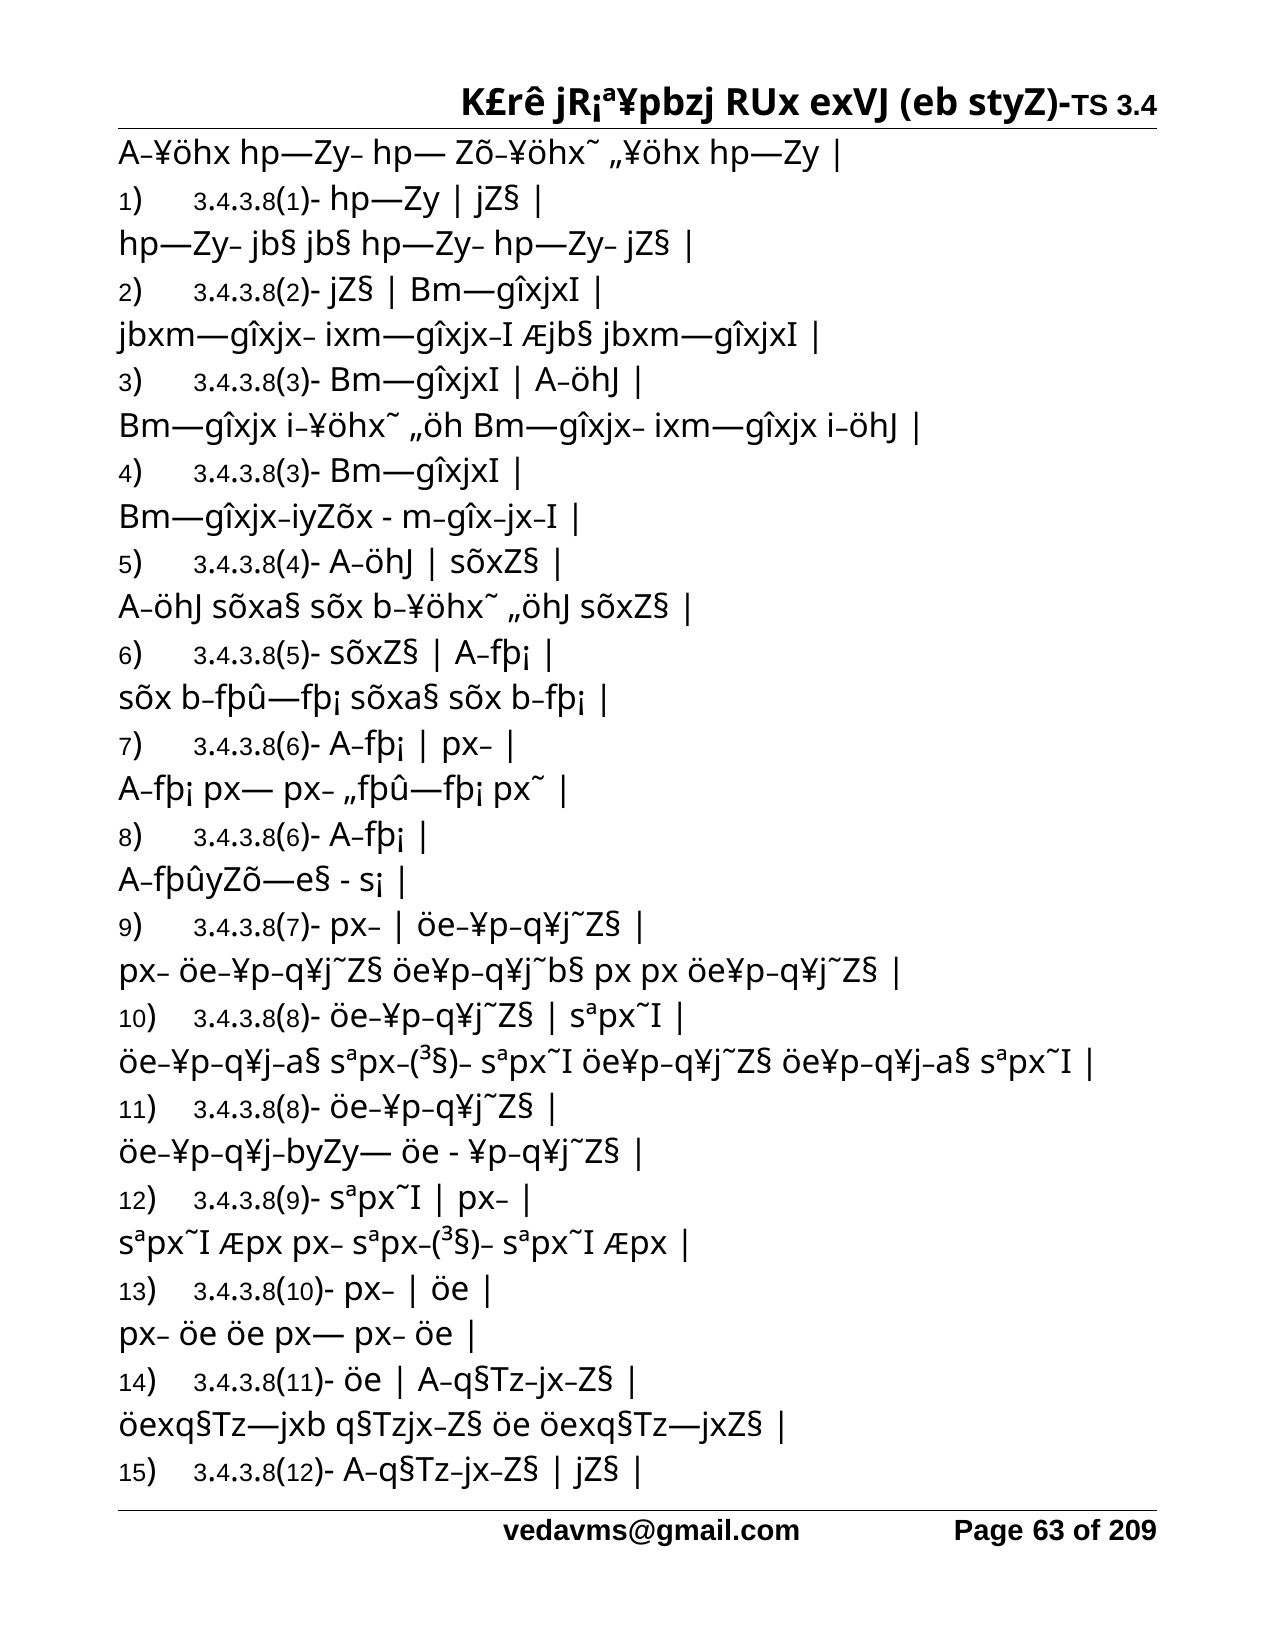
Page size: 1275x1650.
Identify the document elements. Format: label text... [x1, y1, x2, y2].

text 8) 3.4.3.8(6)- A–fþ¡ | [118, 810, 1157, 856]
text Bm—gîxjx–iyZõx - m–gîx–jx–I | [118, 492, 1157, 538]
text sõx b–fþû—fþ¡ sõxa§ sõx b–fþ¡ | [118, 674, 1157, 719]
text 3) 3.4.3.8(3)- Bm—gîxjxI | A–öhJ | [118, 356, 1157, 402]
text px– öe öe px— px– öe | [118, 1310, 1157, 1355]
text öe–¥p–q¥j–byZy— öe - ¥p–q¥j˜Z§ | [118, 1128, 1157, 1174]
text A–fþ¡ px— px– „fþû—fþ¡ px˜ | [118, 765, 1157, 810]
text 12) 3.4.3.8(9)- sªpx˜I | px– | [118, 1174, 1157, 1219]
text px– öe–¥p–q¥j˜Z§ öe¥p–q¥j˜b§ px px öe¥p–q¥j˜Z§ | [118, 947, 1157, 992]
text 11) 3.4.3.8(8)- öe–¥p–q¥j˜Z§ | [118, 1083, 1157, 1128]
text 6) 3.4.3.8(5)- sõxZ§ | A–fþ¡ | [118, 629, 1157, 674]
text sªpx˜I Æpx px– sªpx–(³§)– sªpx˜I Æpx | [118, 1219, 1157, 1264]
text 10) 3.4.3.8(8)- öe–¥p–q¥j˜Z§ | sªpx˜I | [118, 992, 1157, 1037]
text 7) 3.4.3.8(6)- A–fþ¡ | px– | [118, 719, 1157, 765]
text jbxm—gîxjx– ixm—gîxjx–I Æjb§ jbxm—gîxjxI | [118, 311, 1157, 356]
text A–¥öhx hp—Zy– hp— Zõ–¥öhx˜ „¥öhx hp—Zy | [118, 129, 1157, 174]
text 15) 3.4.3.8(12)- A–q§Tz–jx–Z§ | jZ§ | [118, 1446, 1157, 1492]
text A–öhJ sõxa§ sõx b–¥öhx˜ „öhJ sõxZ§ | [118, 583, 1157, 629]
text hp—Zy– jb§ jb§ hp—Zy– hp—Zy– jZ§ | [118, 220, 1157, 265]
text 5) 3.4.3.8(4)- A–öhJ | sõxZ§ | [118, 538, 1157, 583]
text A–fþûyZõ—e§ - s¡ | [118, 856, 1157, 901]
text Bm—gîxjx i–¥öhx˜ „öh Bm—gîxjx– ixm—gîxjx i–öhJ | [118, 402, 1157, 447]
text 9) 3.4.3.8(7)- px– | öe–¥p–q¥j˜Z§ | [118, 901, 1157, 947]
text 4) 3.4.3.8(3)- Bm—gîxjxI | [118, 447, 1157, 492]
text öexq§Tz—jxb q§Tzjx–Z§ öe öexq§Tz—jxZ§ | [118, 1401, 1157, 1446]
text 14) 3.4.3.8(11)- öe | A–q§Tz–jx–Z§ | [118, 1355, 1157, 1401]
text 13) 3.4.3.8(10)- px– | öe | [118, 1264, 1157, 1310]
text 2) 3.4.3.8(2)- jZ§ | Bm—gîxjxI | [118, 265, 1157, 311]
text öe–¥p–q¥j–a§ sªpx–(³§)– sªpx˜I öe¥p–q¥j˜Z§ öe¥p–q¥j–a§ sªpx˜I | [118, 1037, 1157, 1083]
text 1) 3.4.3.8(1)- hp—Zy | jZ§ | [118, 174, 1157, 220]
